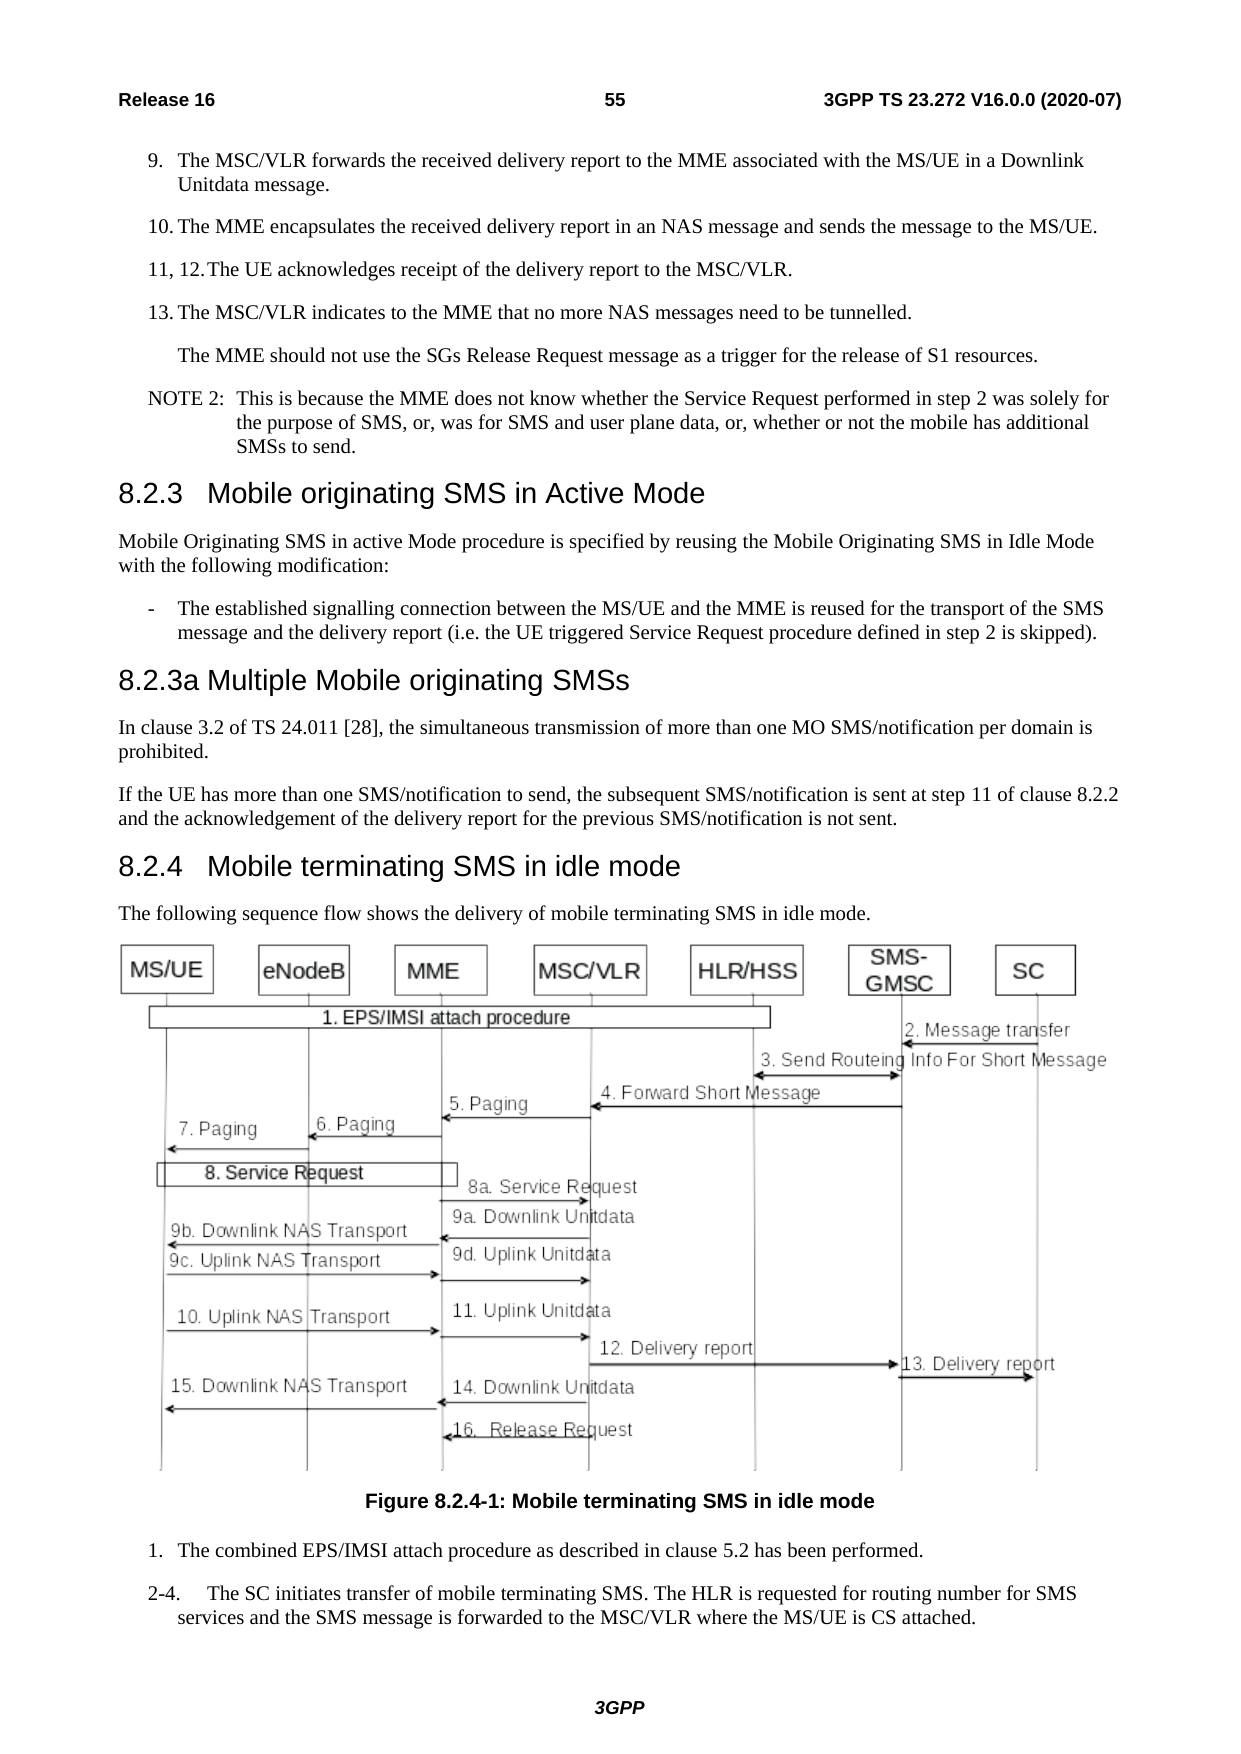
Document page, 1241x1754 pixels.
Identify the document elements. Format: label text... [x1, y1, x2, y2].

text 10. The MME encapsulates the received delivery report in an NAS message and sends the message to the MS/UE. [148, 214, 1122, 238]
text Figure 8.2.4-1: Mobile terminating SMS in idle mode [118, 1489, 1122, 1513]
text - The established signalling connection between the MS/UE and the MME is reused for the transport of the SMS message and the delivery report (i.e. the UE triggered Service Request procedure defined in step 2 is skipped). [148, 596, 1122, 644]
text In clause 3.2 of TS 24.011 [28], the simultaneous transmission of more than one MO SMS/notification per domain is prohibited. [118, 715, 1122, 763]
text NOTE 2: This is because the MME does not know whether the Service Request performed in step 2 was solely for the purpose of SMS, or, was for SMS and user plane data, or, whether or not the mobile has additional SMSs to send. [148, 386, 1122, 458]
text Mobile Originating SMS in active Mode procedure is specified by reusing the Mobile Originating SMS in Idle Mode with the following modification: [118, 529, 1122, 577]
text 1. The combined EPS/IMSI attach procedure as described in clause 5.2 has been performed. [148, 1538, 1122, 1562]
subtitle 8.2.3 Mobile originating SMS in Active Mode [118, 477, 1122, 510]
text 2-4. The SC initiates transfer of mobile terminating SMS. The HLR is requested for routing number for SMS services and the SMS message is forwarded to the MSC/VLR where the MS/UE is CS attached. [148, 1581, 1122, 1629]
subtitle 8.2.4 Mobile terminating SMS in idle mode [118, 849, 1122, 882]
subtitle 8.2.3a Multiple Mobile originating SMSs [118, 663, 1122, 696]
text 9. The MSC/VLR forwards the received delivery report to the MME associated with the MS/UE in a Downlink Unitdata message. [148, 147, 1122, 196]
text The following sequence flow shows the delivery of mobile terminating SMS in idle mode. [118, 901, 1122, 925]
text The MME should not use the SGs Release Request message as a trigger for the release of S1 resources. [148, 343, 1122, 367]
text 13. The MSC/VLR indicates to the MME that no more NAS messages need to be tunnelled. [148, 300, 1122, 324]
text 11, 12. The UE acknowledges receipt of the delivery report to the MSC/VLR. [148, 257, 1122, 281]
text If the UE has more than one SMS/notification to send, the subsequent SMS/notification is sent at step 11 of clause 8.2.2 and the acknowledgement of the delivery report for the previous SMS/notification is not sent. [118, 782, 1122, 830]
